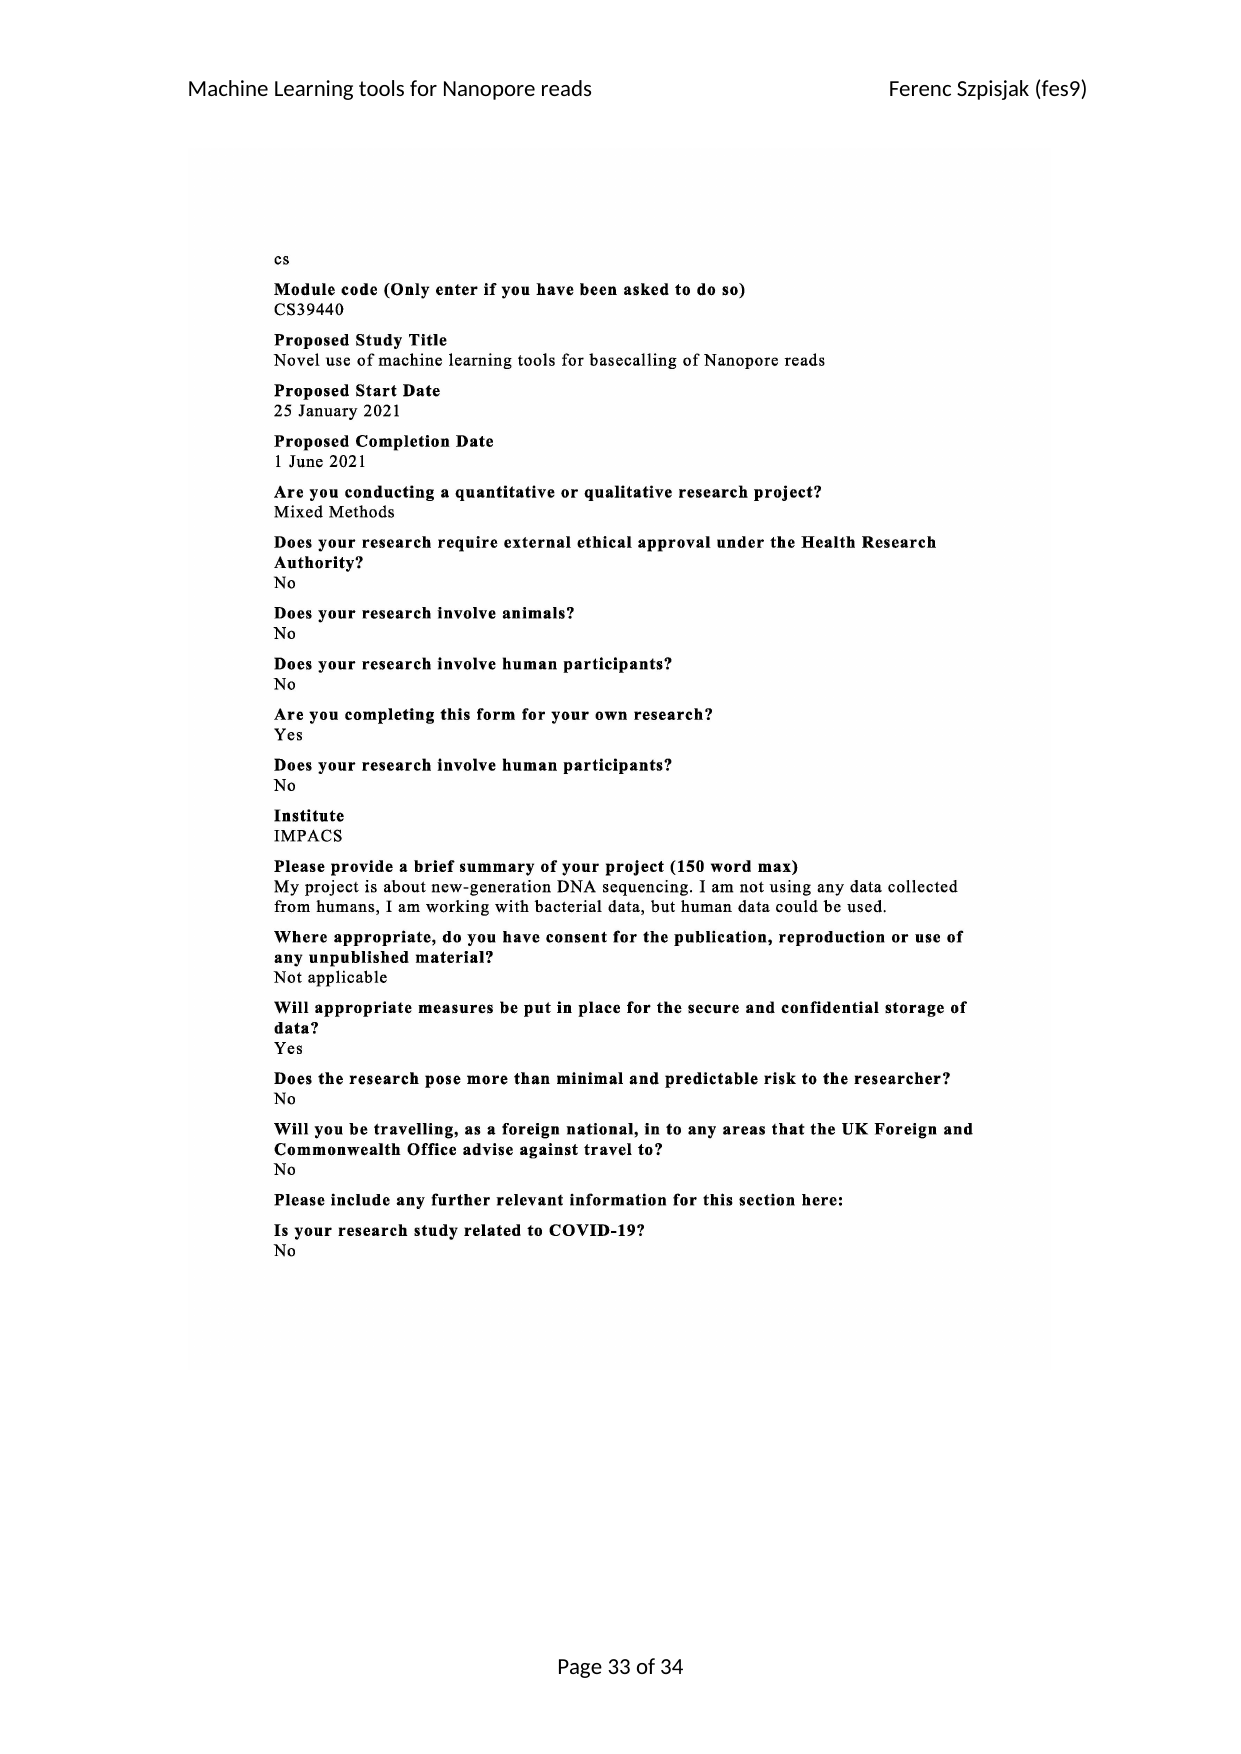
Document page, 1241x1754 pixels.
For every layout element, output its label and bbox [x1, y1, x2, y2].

picture [187, 148, 1051, 1370]
